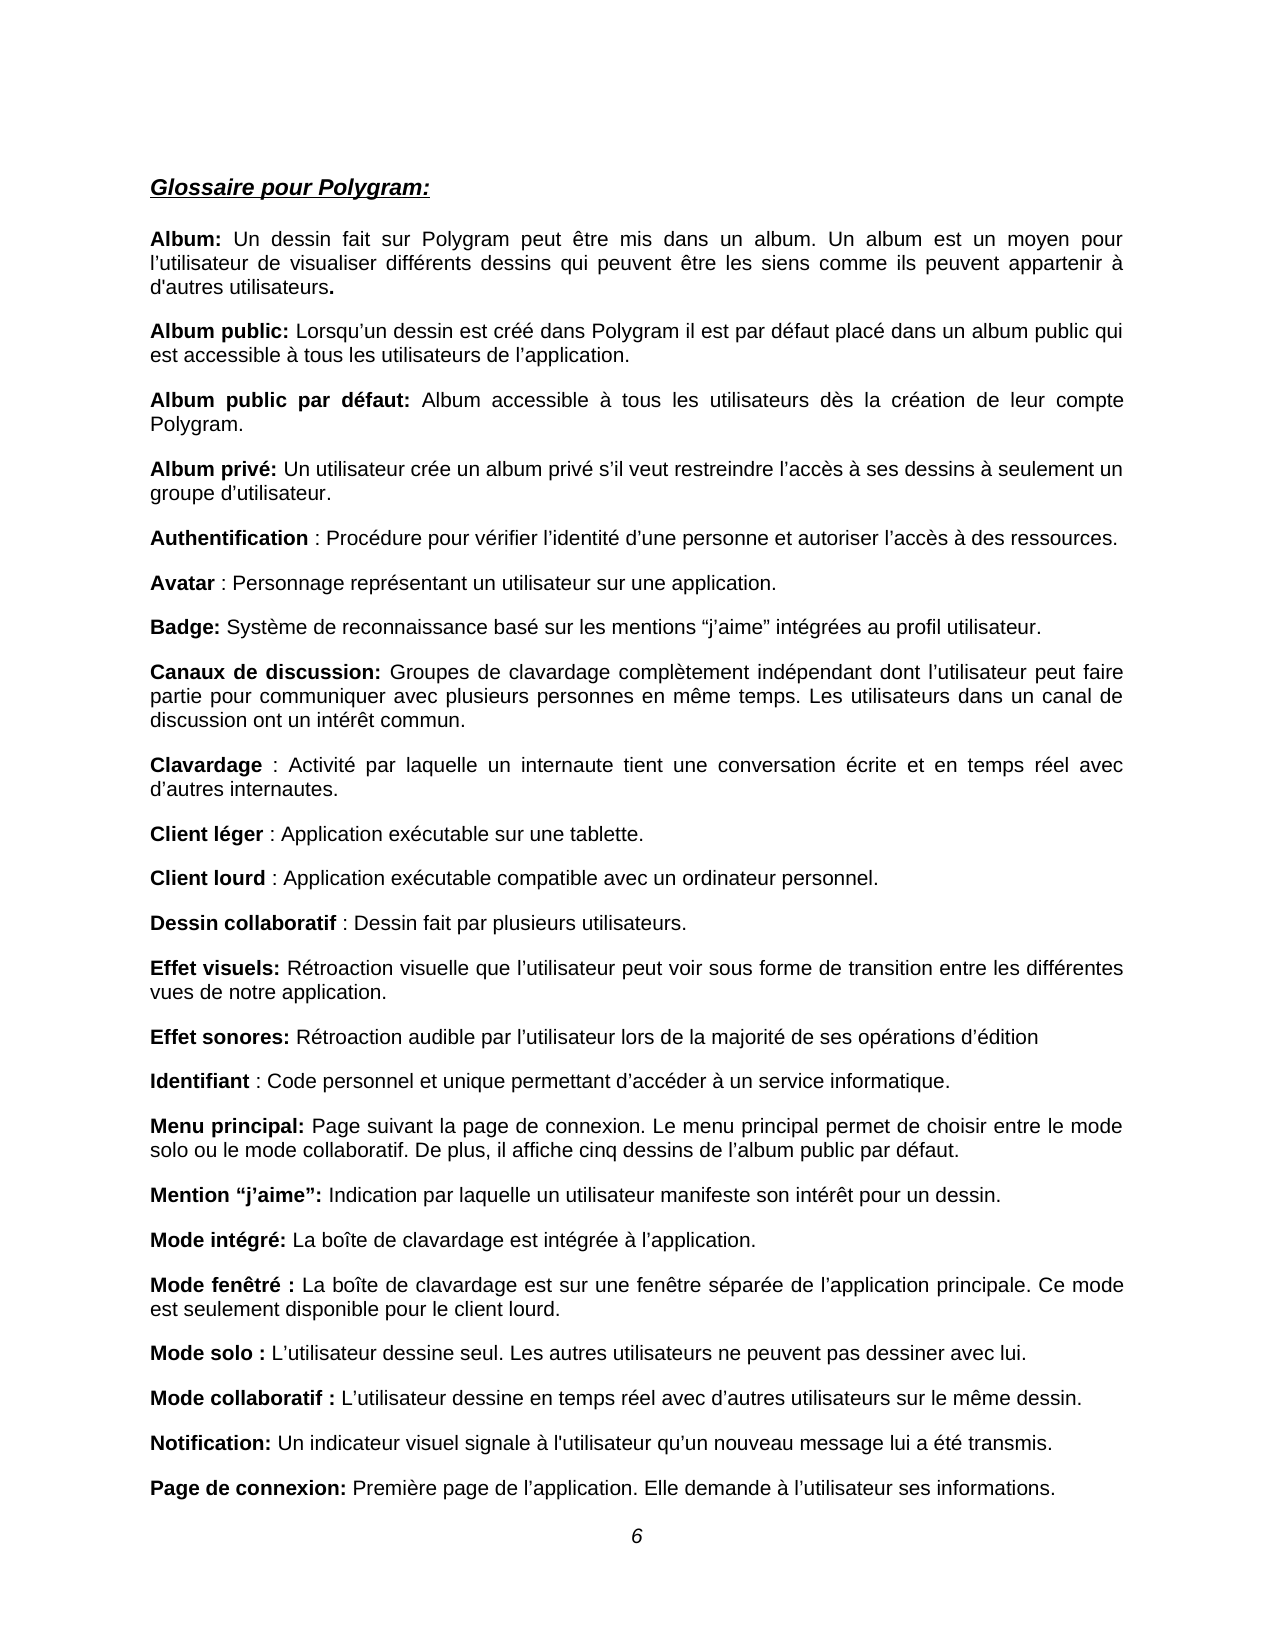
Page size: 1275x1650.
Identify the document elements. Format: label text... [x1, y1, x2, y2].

text Client lourd : Application exécutable compatible avec un ordinateur personnel. [150, 866, 1125, 890]
text Album: Un dessin fait sur Polygram peut être mis dans un album. Un album est un moyen pour l’utilisateur de visualiser différents dessins qui peuvent être les siens comme ils peuvent appartenir à d'autres utilisateurs. [150, 227, 1125, 298]
text Album privé: Un utilisateur crée un album privé s’il veut restreindre l’accès à ses dessins à seulement un groupe d’utilisateur. [150, 457, 1125, 505]
text Identifiant : Code personnel et unique permettant d’accéder à un service informatique. [150, 1069, 1125, 1093]
text Canaux de discussion: Groupes de clavardage complètement indépendant dont l’utilisateur peut faire partie pour communiquer avec plusieurs personnes en même temps. Les utilisateurs dans un canal de discussion ont un intérêt commun. [150, 660, 1125, 732]
text Mention “j’aime”: Indication par laquelle un utilisateur manifeste son intérêt pour un dessin. [150, 1183, 1125, 1207]
text Menu principal: Page suivant la page de connexion. Le menu principal permet de choisir entre le mode solo ou le mode collaboratif. De plus, il affiche cinq dessins de l’album public par défaut. [150, 1114, 1125, 1162]
text Dessin collaboratif : Dessin fait par plusieurs utilisateurs. [150, 911, 1125, 935]
text Glossaire pour Polygram: [150, 174, 1125, 200]
text Clavardage : Activité par laquelle un internaute tient une conversation écrite et en temps réel avec d’autres internautes. [150, 753, 1125, 801]
text Authentification : Procédure pour vérifier l’identité d’une personne et autoriser l’accès à des ressources. [150, 526, 1125, 549]
text Effet sonores: Rétroaction audible par l’utilisateur lors de la majorité de ses opérations d’édition [150, 1024, 1125, 1048]
text Notification: Un indicateur visuel signale à l'utilisateur qu’un nouveau message lui a été transmis. [150, 1431, 1125, 1455]
text Page de connexion: Première page de l’application. Elle demande à l’utilisateur ses informations. [150, 1476, 1125, 1499]
text Mode intégré: La boîte de clavardage est intégrée à l’application. [150, 1228, 1125, 1252]
text Album public: Lorsqu’un dessin est créé dans Polygram il est par défaut placé dans un album public qui est accessible à tous les utilisateurs de l’application. [150, 319, 1125, 367]
text Avatar : Personnage représentant un utilisateur sur une application. [150, 570, 1125, 594]
text Client léger : Application exécutable sur une tablette. [150, 821, 1125, 845]
text Mode fenêtré : La boîte de clavardage est sur une fenêtre séparée de l’application principale. Ce mode est seulement disponible pour le client lourd. [150, 1272, 1125, 1320]
text Mode solo : L’utilisateur dessine seul. Les autres utilisateurs ne peuvent pas dessiner avec lui. [150, 1341, 1125, 1365]
text Album public par défaut: Album accessible à tous les utilisateurs dès la création de leur compte Polygram. [150, 388, 1125, 436]
text Effet visuels: Rétroaction visuelle que l’utilisateur peut voir sous forme de transition entre les différentes vues de notre application. [150, 956, 1125, 1004]
text Badge: Système de reconnaissance basé sur les mentions “j’aime” intégrées au profil utilisateur. [150, 615, 1125, 639]
text Mode collaboratif : L’utilisateur dessine en temps réel avec d’autres utilisateurs sur le même dessin. [150, 1386, 1125, 1410]
